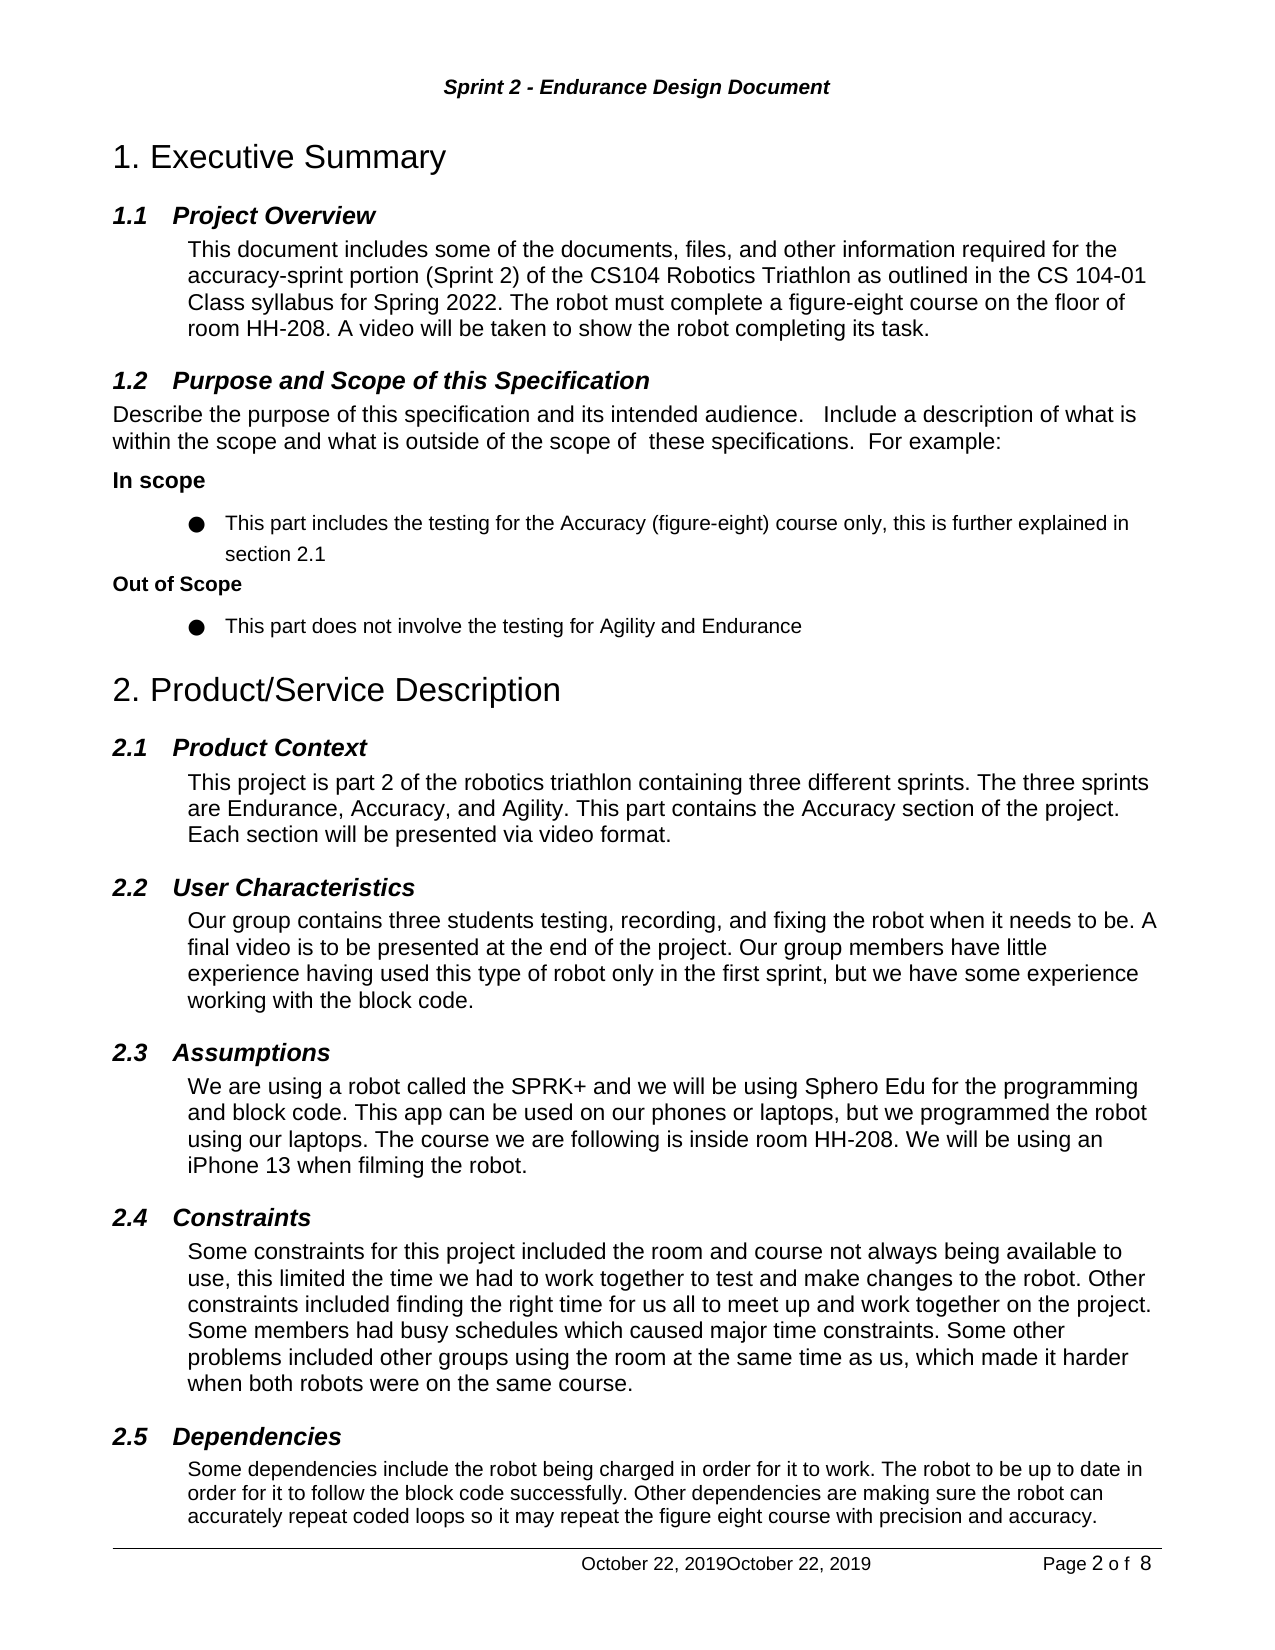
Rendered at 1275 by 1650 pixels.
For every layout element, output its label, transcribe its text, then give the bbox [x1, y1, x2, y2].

subtitle Project Overview [112, 201, 1162, 230]
subtitle Product Context [112, 733, 1162, 762]
text Our group contains three students testing, recording, and fixing the robot when it needs to be. A final video is to be presented at the end of the project. Our group members have little experience having used this type of robot only in the first sprint, but we have some experience working with the block code. [187, 907, 1162, 1013]
text Some dependencies include the robot being charged in order for it to work. The robot to be up to date in order for it to follow the block code successfully. Other dependencies are making sure the robot can accurately repeat coded loops so it may repeat the figure eight course with precision and accuracy. [187, 1456, 1162, 1528]
text Out of Scope [112, 572, 1162, 596]
subtitle Executive Summary [112, 137, 1162, 176]
text Some constraints for this project included the room and course not always being available to use, this limited the time we had to work together to test and make changes to the robot. Other constraints included finding the right time for us all to meet up and work together on the project. Some members had busy schedules which caused major time constraints. Some other problems included other groups using the room at the same time as us, which made it harder when both robots were on the same course. [187, 1238, 1162, 1396]
text In scope [112, 467, 1162, 493]
subtitle Assumptions [112, 1038, 1162, 1067]
text This project is part 2 of the robotics triathlon containing three different sprints. The three sprints are Endurance, Accuracy, and Agility. This part contains the Accuracy section of the project. Each section will be presented via video format. [187, 768, 1162, 847]
text We are using a robot called the SPRK+ and we will be using Sphero Edu for the programming and block code. This app can be used on our phones or laptops, but we programmed the robot using our laptops. The course we are following is inside room HH-208. We will be using an iPhone 13 when filming the robot. [187, 1073, 1162, 1178]
subtitle Dependencies [112, 1421, 1162, 1450]
subtitle Purpose and Scope of this Specification [112, 366, 1162, 395]
subtitle User Characteristics [112, 872, 1162, 901]
text Describe the purpose of this specification and its intended audience. Include a description of what is within the scope and what is outside of the scope of these specifications. For example: [112, 401, 1162, 454]
subtitle Product/Service Description [112, 670, 1162, 708]
list This part does not involve the testing for Agility and Endurance [187, 602, 1162, 645]
subtitle Constraints [112, 1203, 1162, 1232]
list This part includes the testing for the Accuracy (figure-eight) course only, this is further explained in section 2.1 [187, 499, 1162, 566]
text This document includes some of the documents, files, and other information required for the accuracy-sprint portion (Sprint 2) of the CS104 Robotics Triathlon as outlined in the CS 104-01 Class syllabus for Spring 2022. The robot must complete a figure-eight course on the floor of room HH-208. A video will be taken to show the robot completing its task. [187, 236, 1162, 341]
